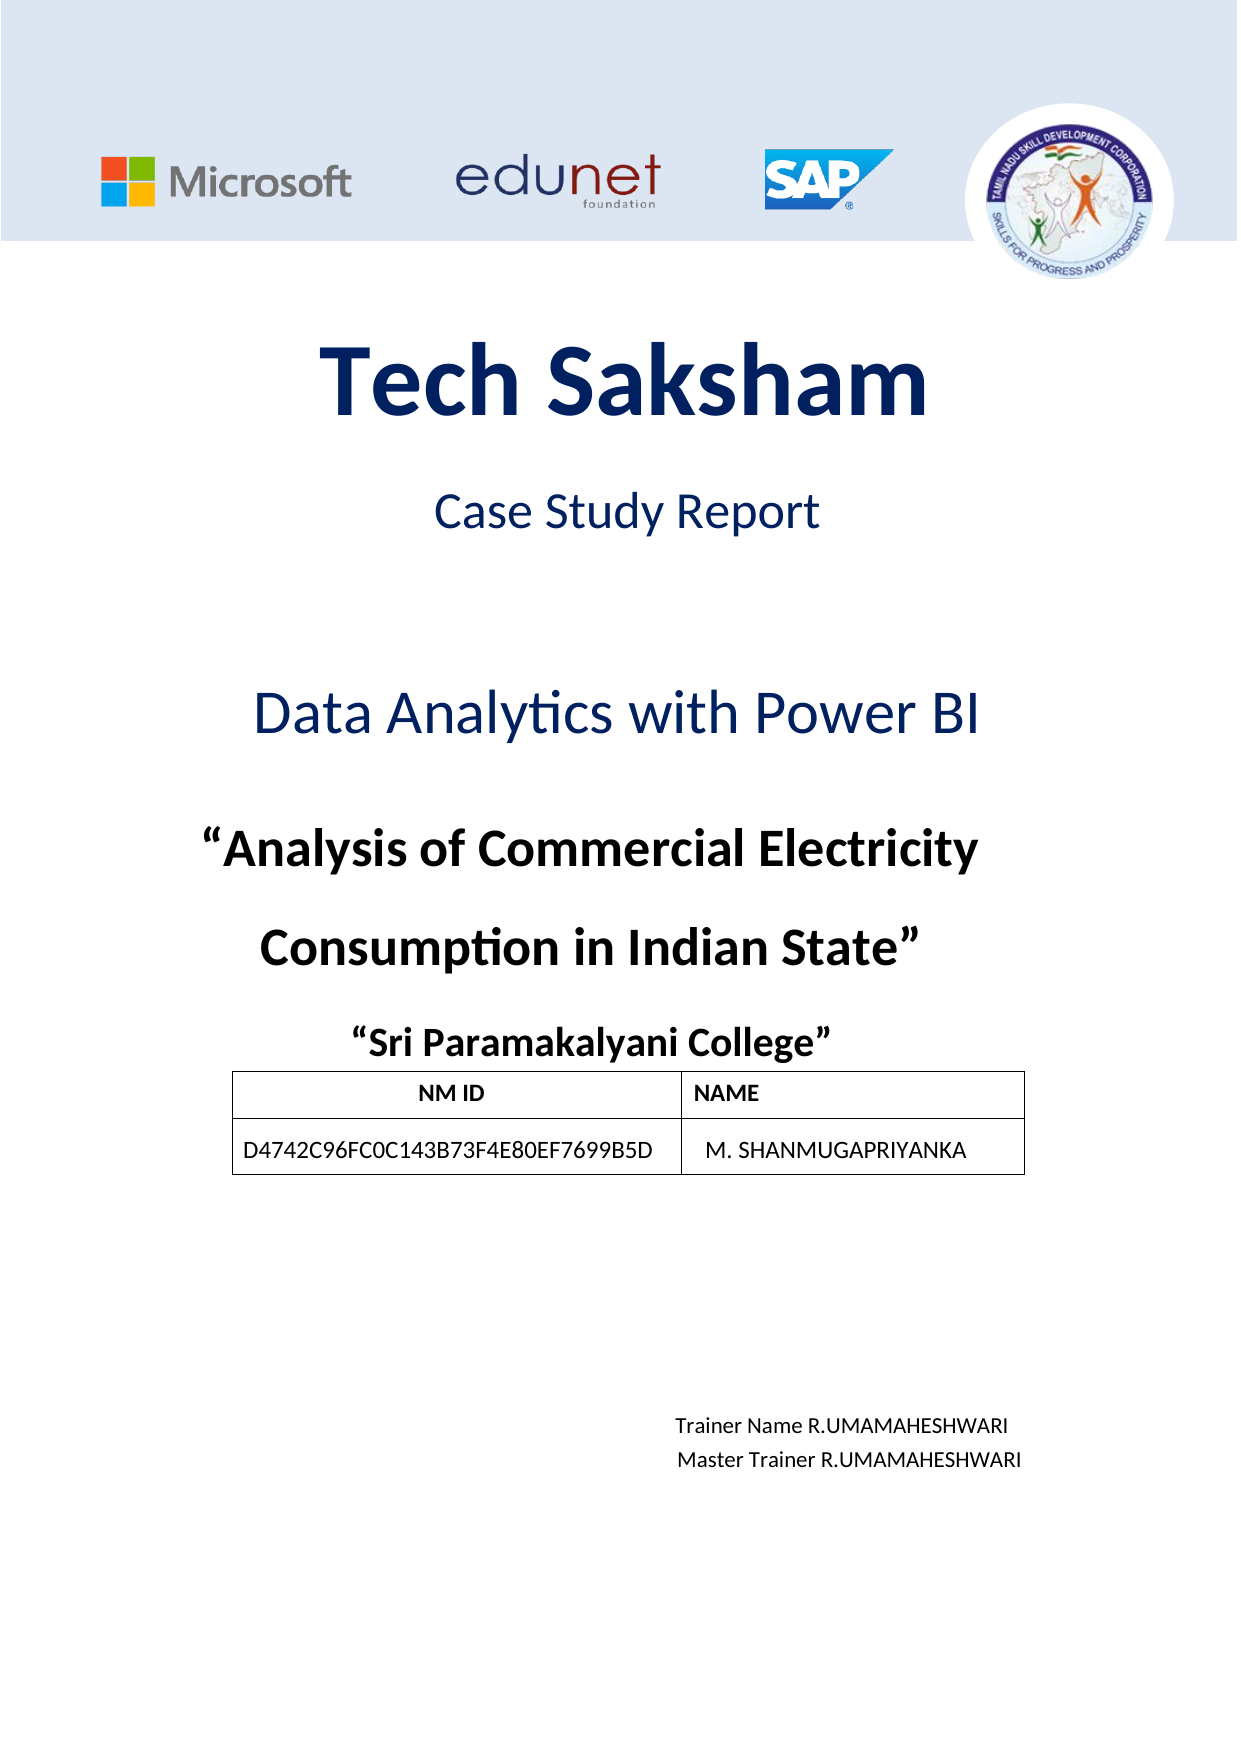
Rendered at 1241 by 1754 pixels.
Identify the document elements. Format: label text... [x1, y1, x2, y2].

picture [95, 151, 358, 211]
picture [762, 147, 896, 211]
text Data Analytics with Power BI [150, 672, 1111, 749]
text Case Study Report [150, 478, 1104, 542]
text “Analysis of Commercial Electricity [200, 813, 1111, 879]
picture [982, 119, 1156, 281]
table_header NM ID [233, 1072, 681, 1118]
text Trainer Name R.UMAMAHESHWARI [150, 1411, 1111, 1439]
table_cell D4742C96FC0C143B73F4E80EF7699B5D [233, 1119, 681, 1174]
text “Sri Paramakalyani College” [350, 1016, 1111, 1067]
table_header NAME [682, 1072, 1024, 1118]
text Consumption in Indian State” [261, 912, 1111, 978]
text Master Trainer R.UMAMAHESHWARI [150, 1445, 1111, 1473]
table_cell M. SHANMUGAPRIYANKA [682, 1119, 1024, 1174]
picture [447, 146, 670, 215]
